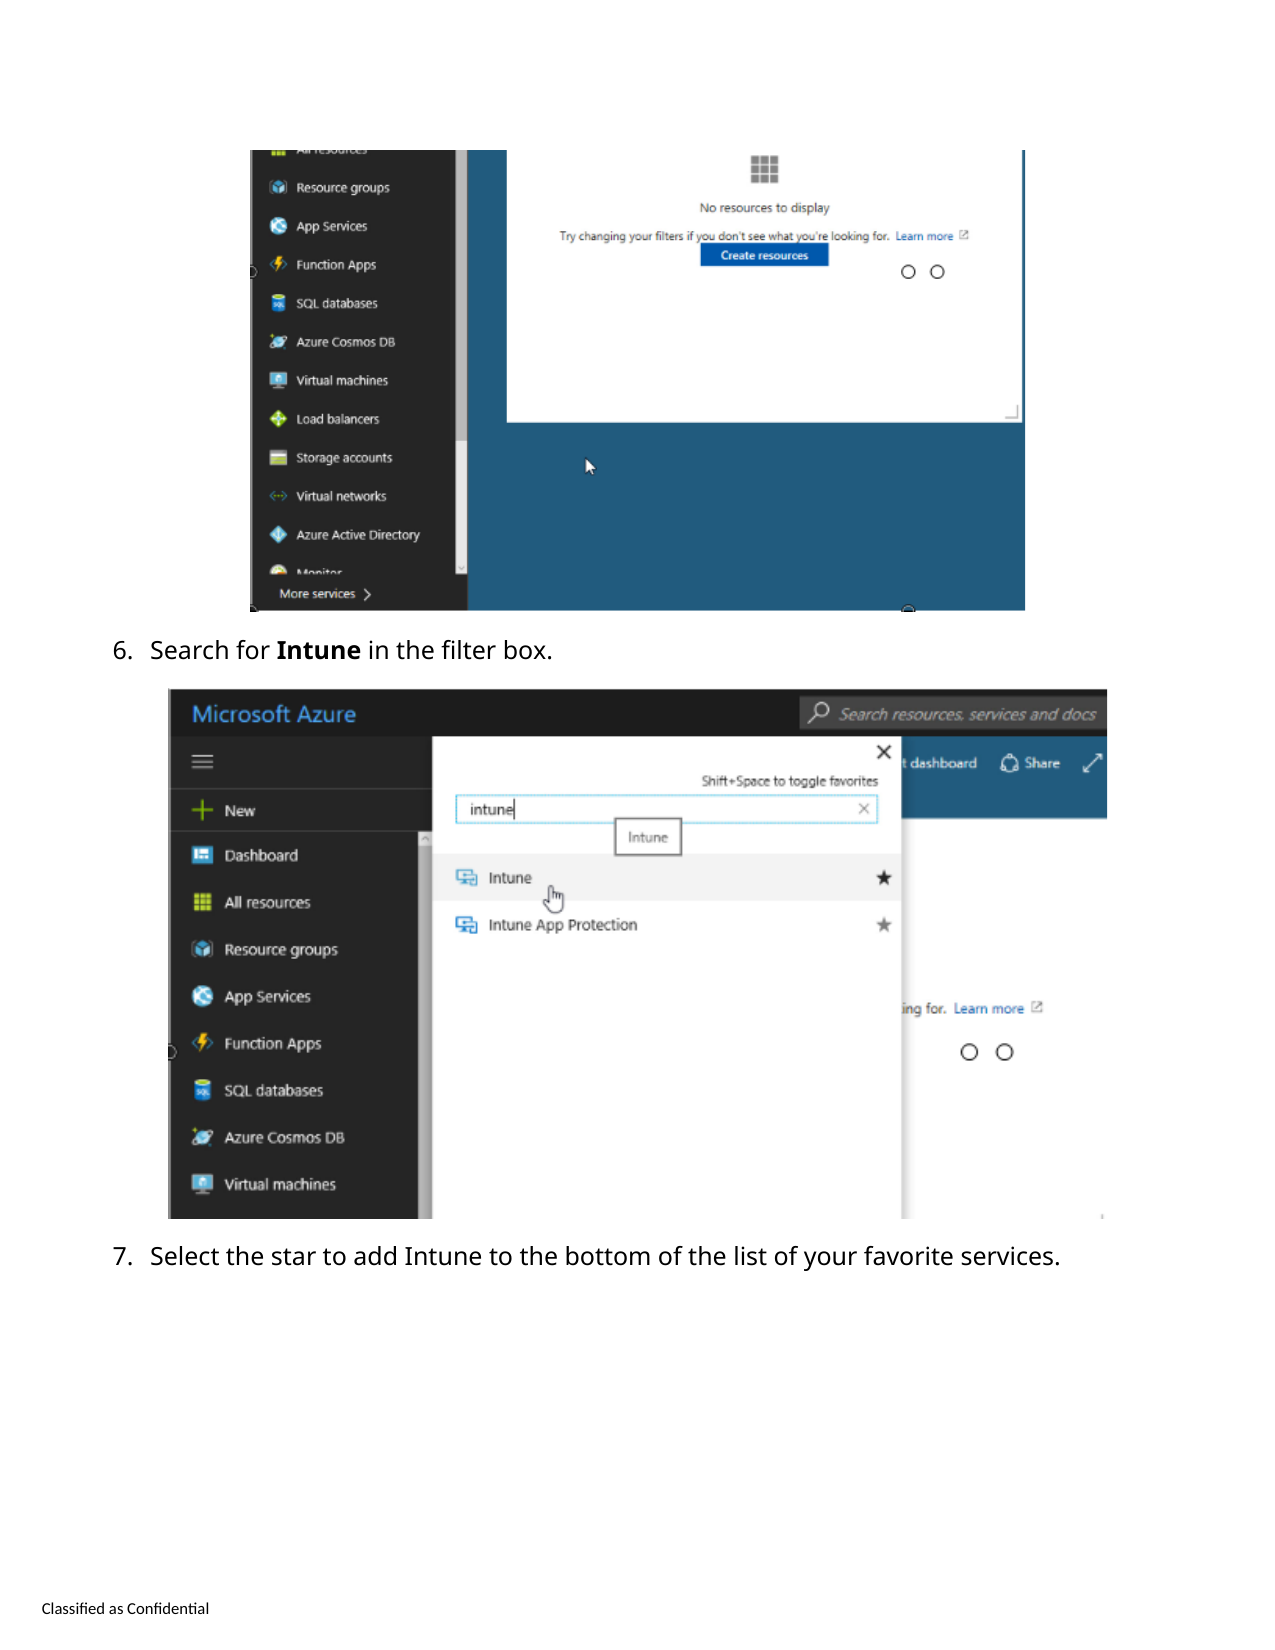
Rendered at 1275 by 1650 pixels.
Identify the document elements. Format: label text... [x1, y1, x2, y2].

list Select the star to add Intune to the bottom of the list of your favorite services. [112, 1239, 1200, 1273]
picture [250, 150, 1025, 612]
picture [168, 688, 1108, 1219]
list Search for Intune in the filter box. [112, 633, 1200, 667]
